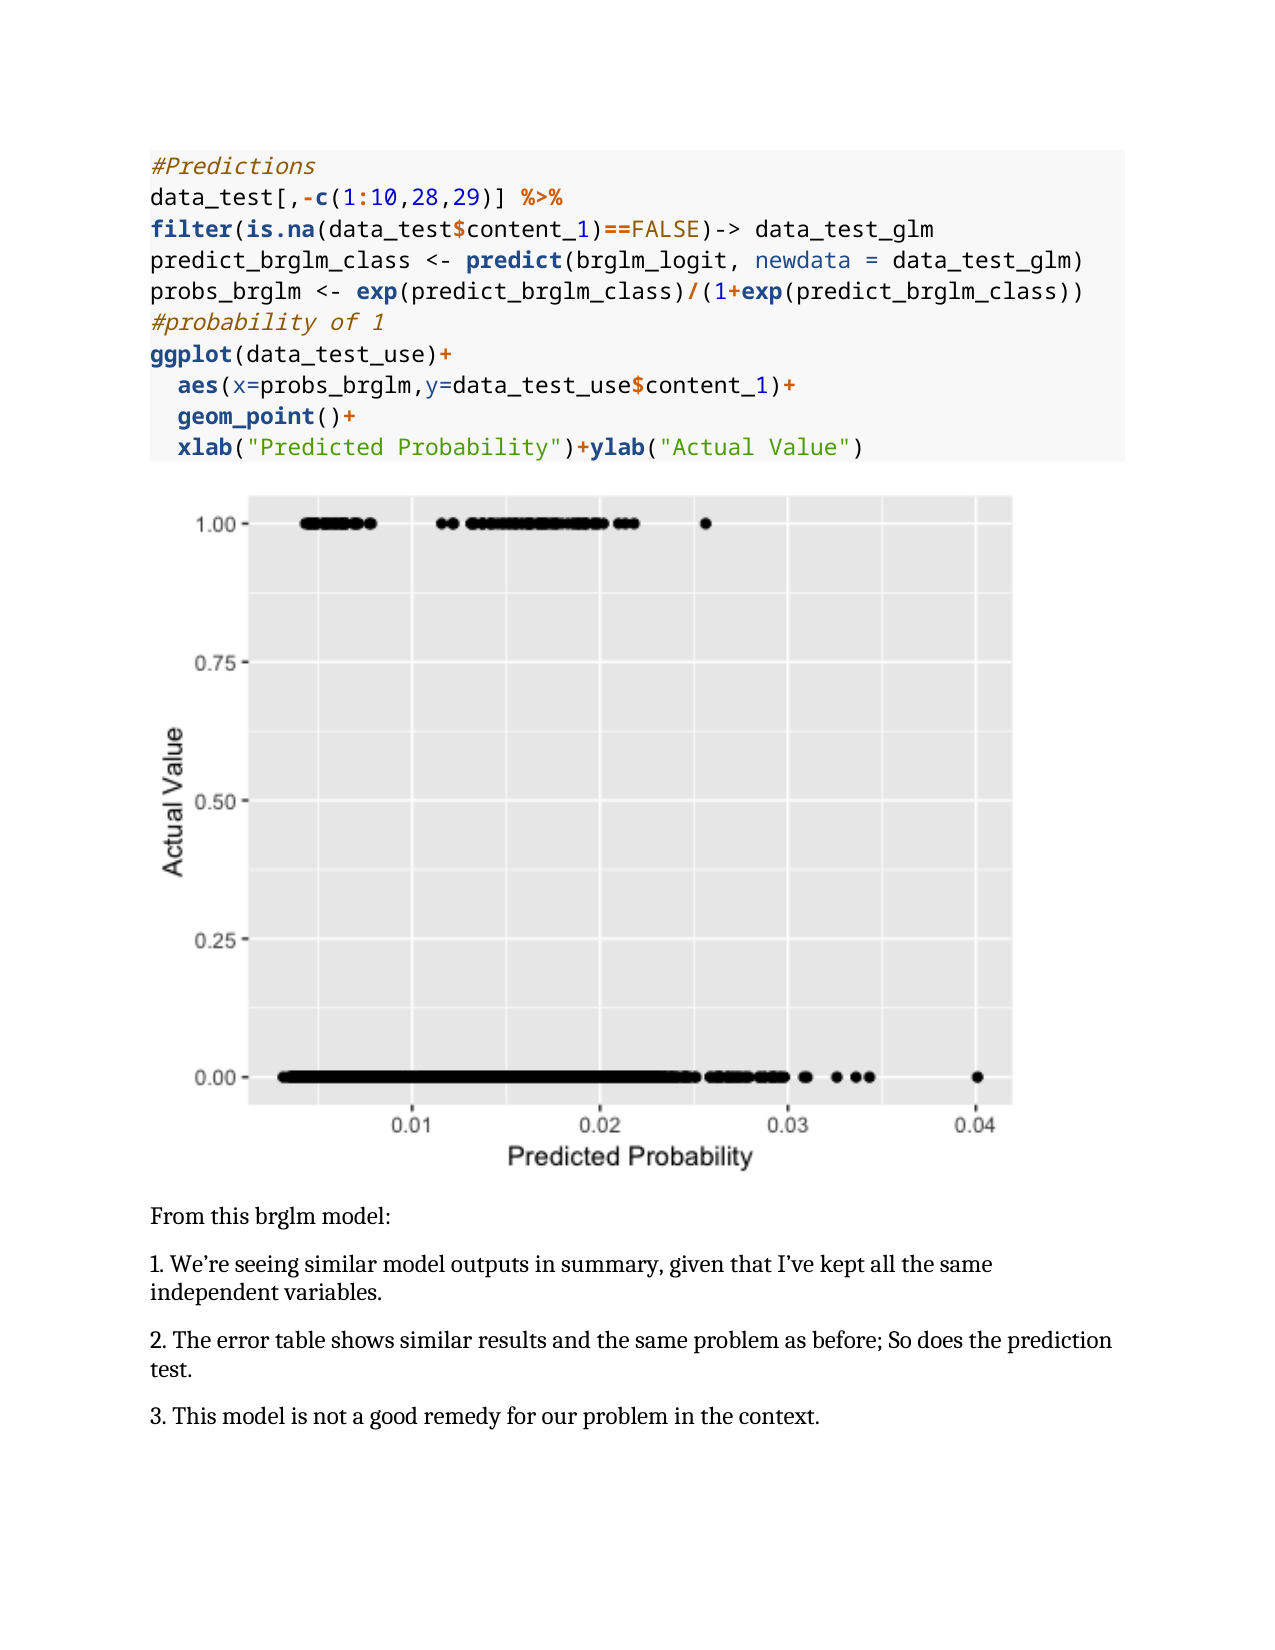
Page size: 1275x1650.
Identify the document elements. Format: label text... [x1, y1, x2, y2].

text 1. We’re seeing similar model outputs in summary, given that I’ve kept all the same independent variables. [150, 1249, 1125, 1307]
text From this brglm model: [150, 1202, 1125, 1231]
text 3. This model is not a good remedy for our problem in the context. [150, 1402, 1125, 1431]
picture [150, 483, 1025, 1184]
text #Predictions data_test[,-c(1:10,28,29)] %>% filter(is.na(data_test$content_1)==FALSE)-> data_test_glm predict_brglm_class <- predict(brglm_logit, newdata = data_test_glm) probs_brglm <- exp(predict_brglm_class)/(1+exp(predict_brglm_class)) #probability of 1 ggplot(data_test_use)+ aes(x=probs_brglm,y=data_test_use$content_1)+ geom_point()+ xlab("Predicted Probability")+ylab("Actual Value") [150, 150, 1125, 462]
text 2. The error table shows similar results and the same problem as before; So does the prediction test. [150, 1326, 1125, 1383]
